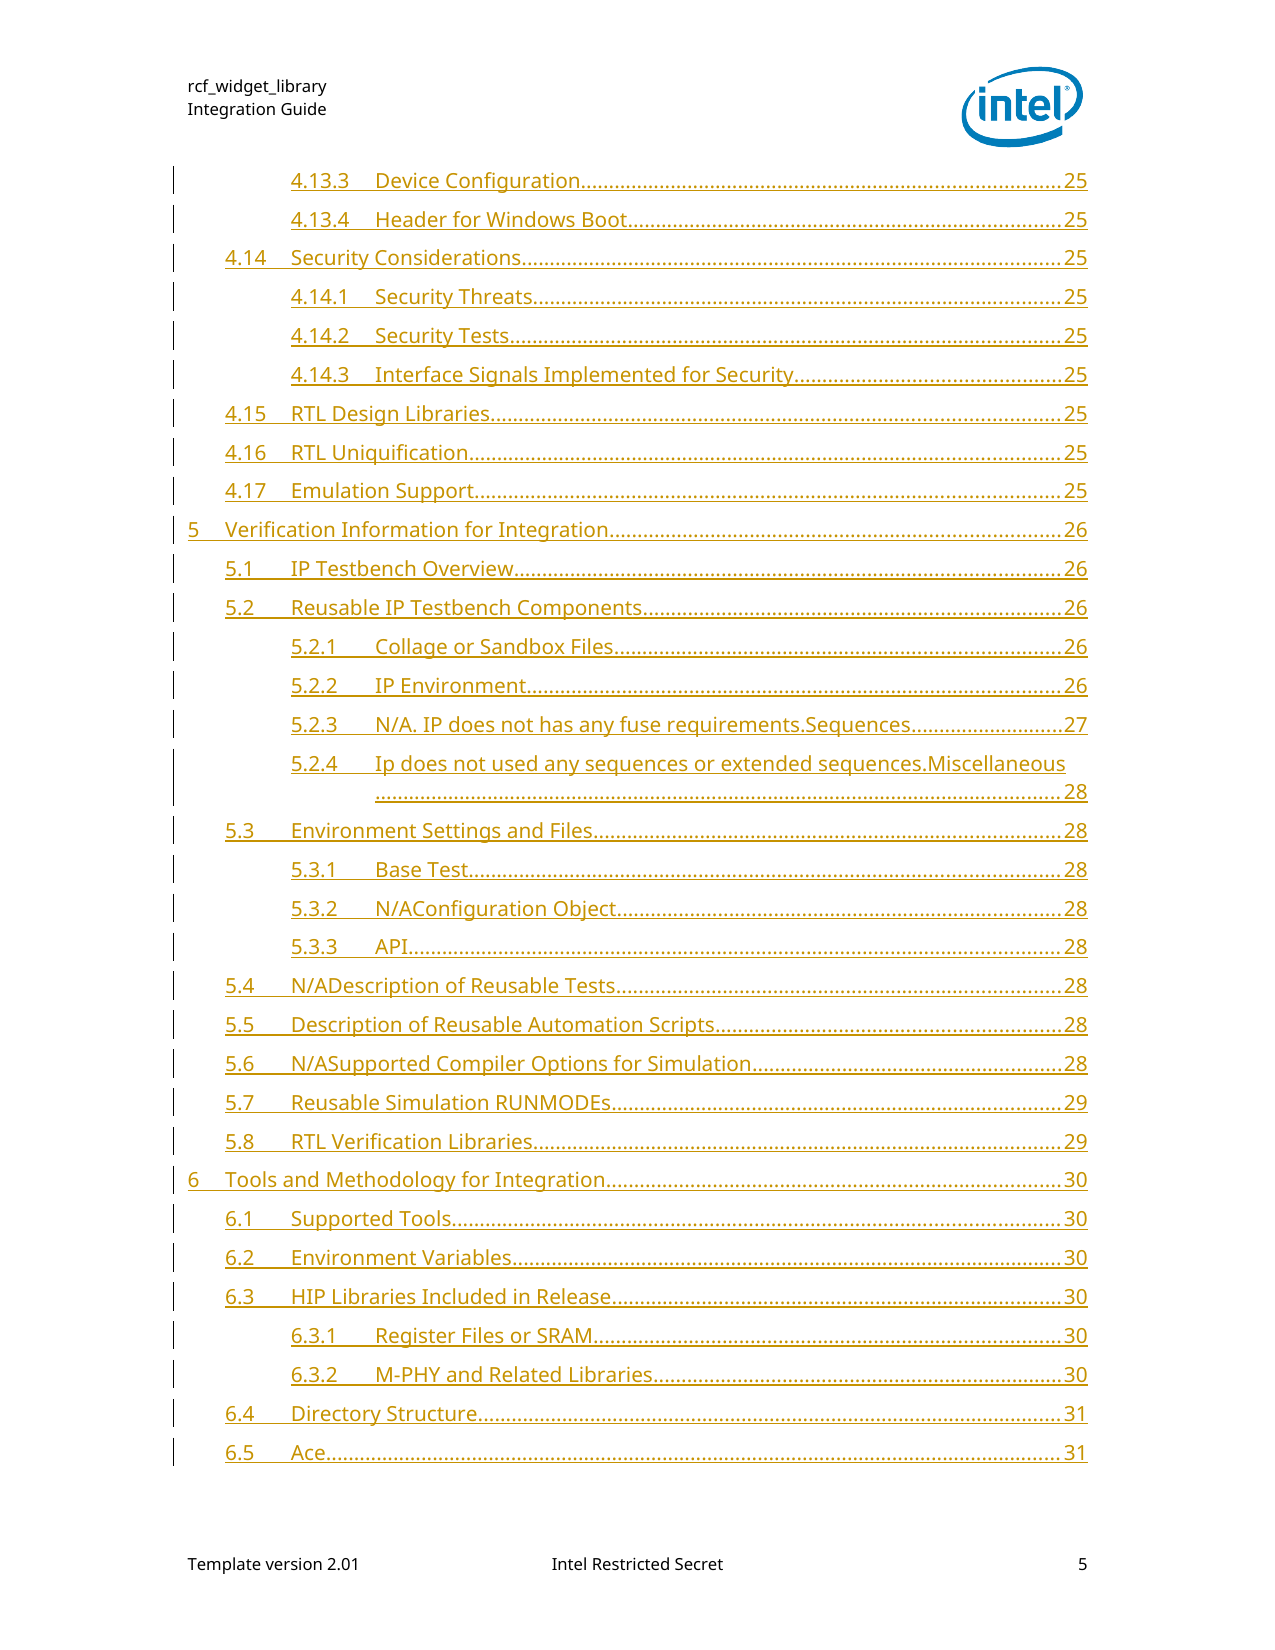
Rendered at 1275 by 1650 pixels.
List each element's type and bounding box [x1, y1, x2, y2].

picture [956, 56, 1088, 154]
